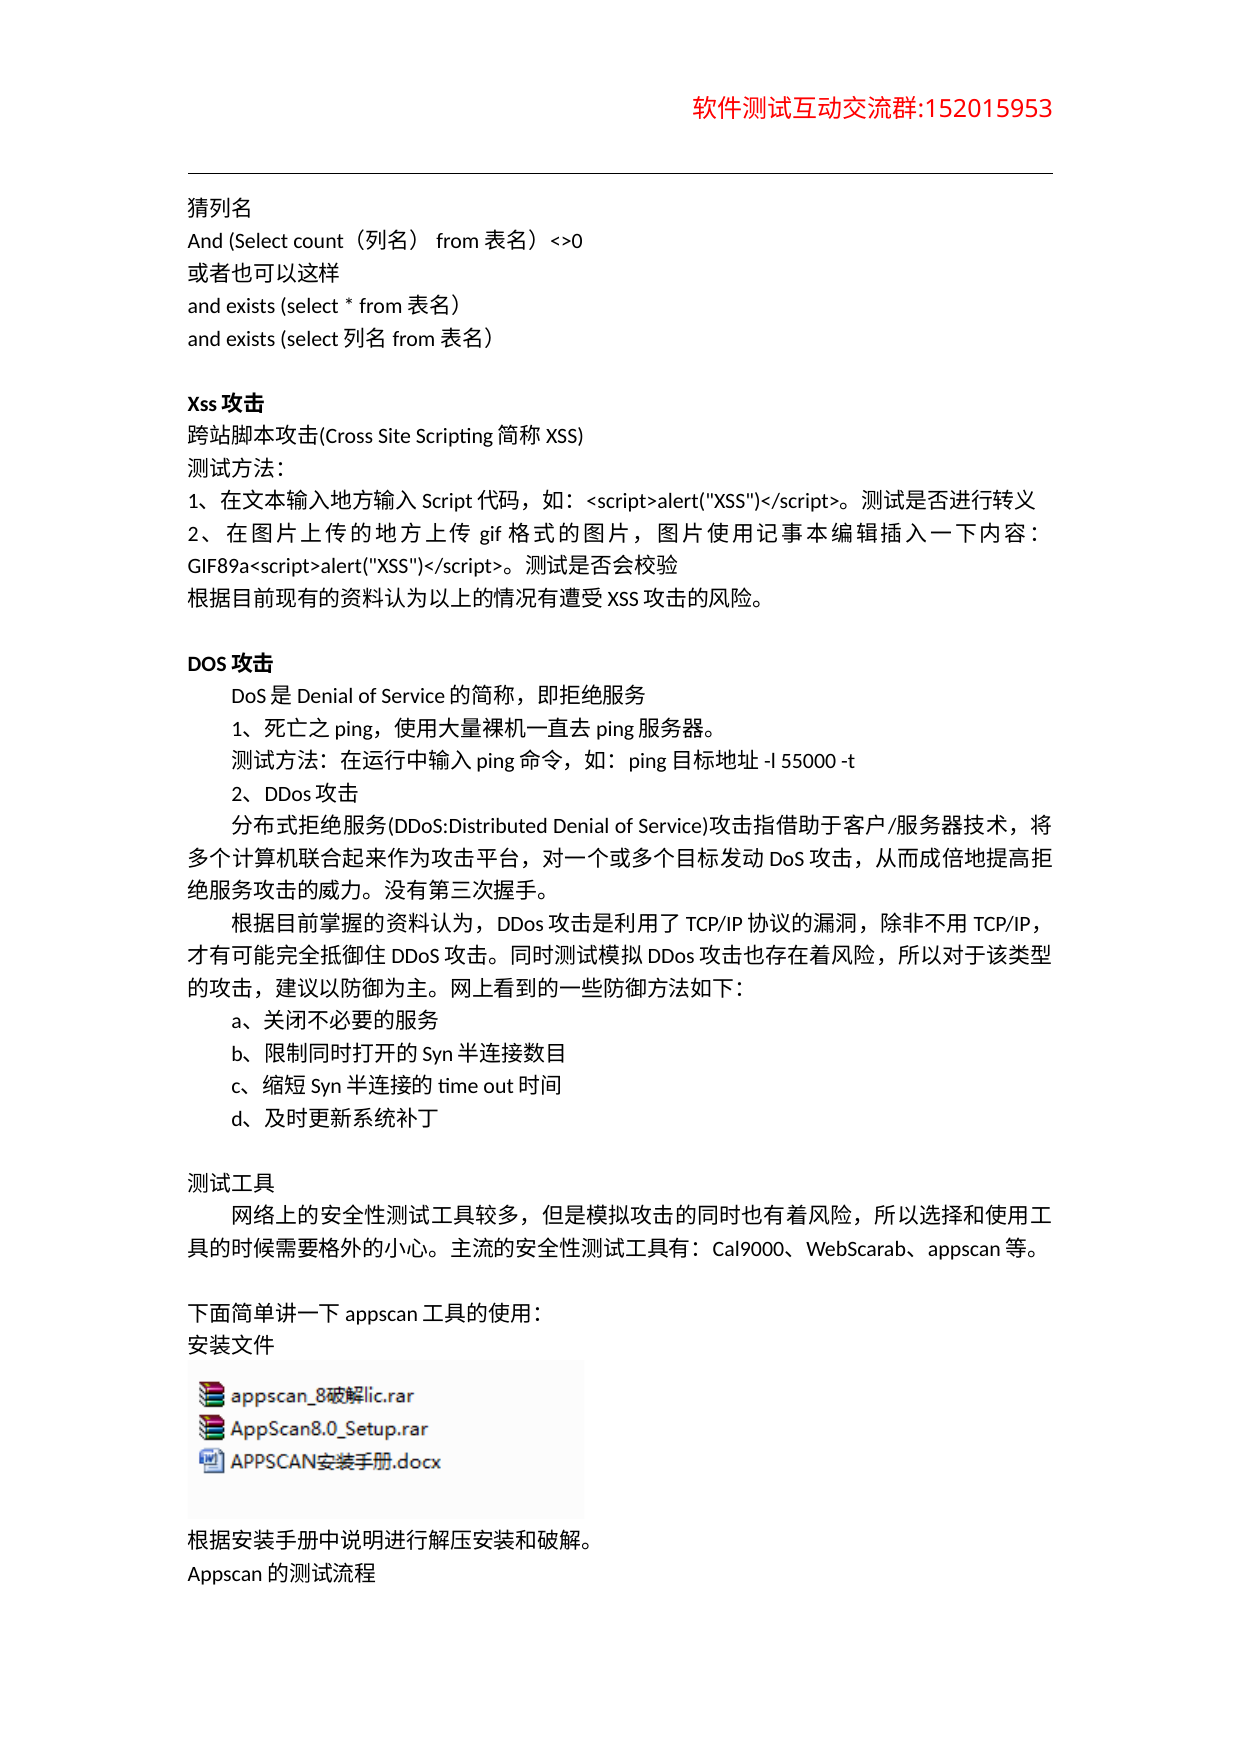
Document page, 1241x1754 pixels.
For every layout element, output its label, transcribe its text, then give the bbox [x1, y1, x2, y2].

text 安装文件 [187, 1328, 1053, 1360]
picture [187, 1360, 585, 1519]
text DoS是Denial of Service的简称，即拒绝服务 [187, 678, 1053, 710]
text 或者也可以这样 [187, 255, 1053, 288]
text 1、死亡之ping，使用大量裸机一直去ping服务器。 [187, 710, 1053, 743]
text DOS攻击 [187, 645, 1053, 678]
text 2、DDos攻击 [187, 775, 1053, 808]
text 分布式拒绝服务(DDoS:Distributed Denial of Service)攻击指借助于客户/服务器技术，将多个计算机联合起来作为攻击平台，对一个或多个目标发动DoS攻击，从而成倍地提高拒绝服务攻击的威力。没有第三次握手。 [187, 808, 1053, 905]
text 测试工具 [187, 1165, 1053, 1198]
text d、及时更新系统补丁 [187, 1100, 1053, 1133]
text 猜列名 [187, 190, 1053, 223]
text 根据目前现有的资料认为以上的情况有遭受XSS攻击的风险。 [187, 580, 1053, 613]
text 测试方法： [187, 450, 1053, 483]
text and exists (select * from 表名） [187, 288, 1053, 320]
text 测试方法：在运行中输入ping命令，如：ping 目标地址 -l 55000 -t [187, 743, 1053, 775]
text 2、在图片上传的地方上传gif格式的图片，图片使用记事本编辑插入一下内容：GIF89a<script>alert("XSS")</script>。测试是否会校验 [187, 515, 1053, 580]
text Appscan的测试流程 [187, 1555, 1053, 1588]
text 1、在文本输入地方输入Script代码，如：<script>alert("XSS")</script>。测试是否进行转义 [187, 483, 1053, 515]
text Xss攻击 [187, 385, 1053, 418]
text a、关闭不必要的服务 [187, 1003, 1053, 1035]
text 根据目前掌握的资料认为，DDos攻击是利用了TCP/IP协议的漏洞，除非不用TCP/IP，才有可能完全抵御住DDoS攻击。同时测试模拟DDos攻击也存在着风险，所以对于该类型的攻击，建议以防御为主。网上看到的一些防御方法如下： [187, 905, 1053, 1003]
text 下面简单讲一下appscan工具的使用： [187, 1295, 1053, 1328]
text And (Select count（列名） from 表名）<>0 [187, 223, 1053, 255]
text and exists (select 列名 from 表名） [187, 320, 1053, 353]
text c、缩短Syn半连接的time out 时间 [187, 1068, 1053, 1100]
text 跨站脚本攻击(Cross Site Scripting简称XSS) [187, 418, 1053, 450]
text 根据安装手册中说明进行解压安装和破解。 [187, 1523, 1053, 1555]
text b、限制同时打开的Syn半连接数目 [187, 1035, 1053, 1068]
text 网络上的安全性测试工具较多，但是模拟攻击的同时也有着风险，所以选择和使用工具的时候需要格外的小心。主流的安全性测试工具有：Cal9000、WebScarab、appscan等。 [187, 1198, 1053, 1263]
